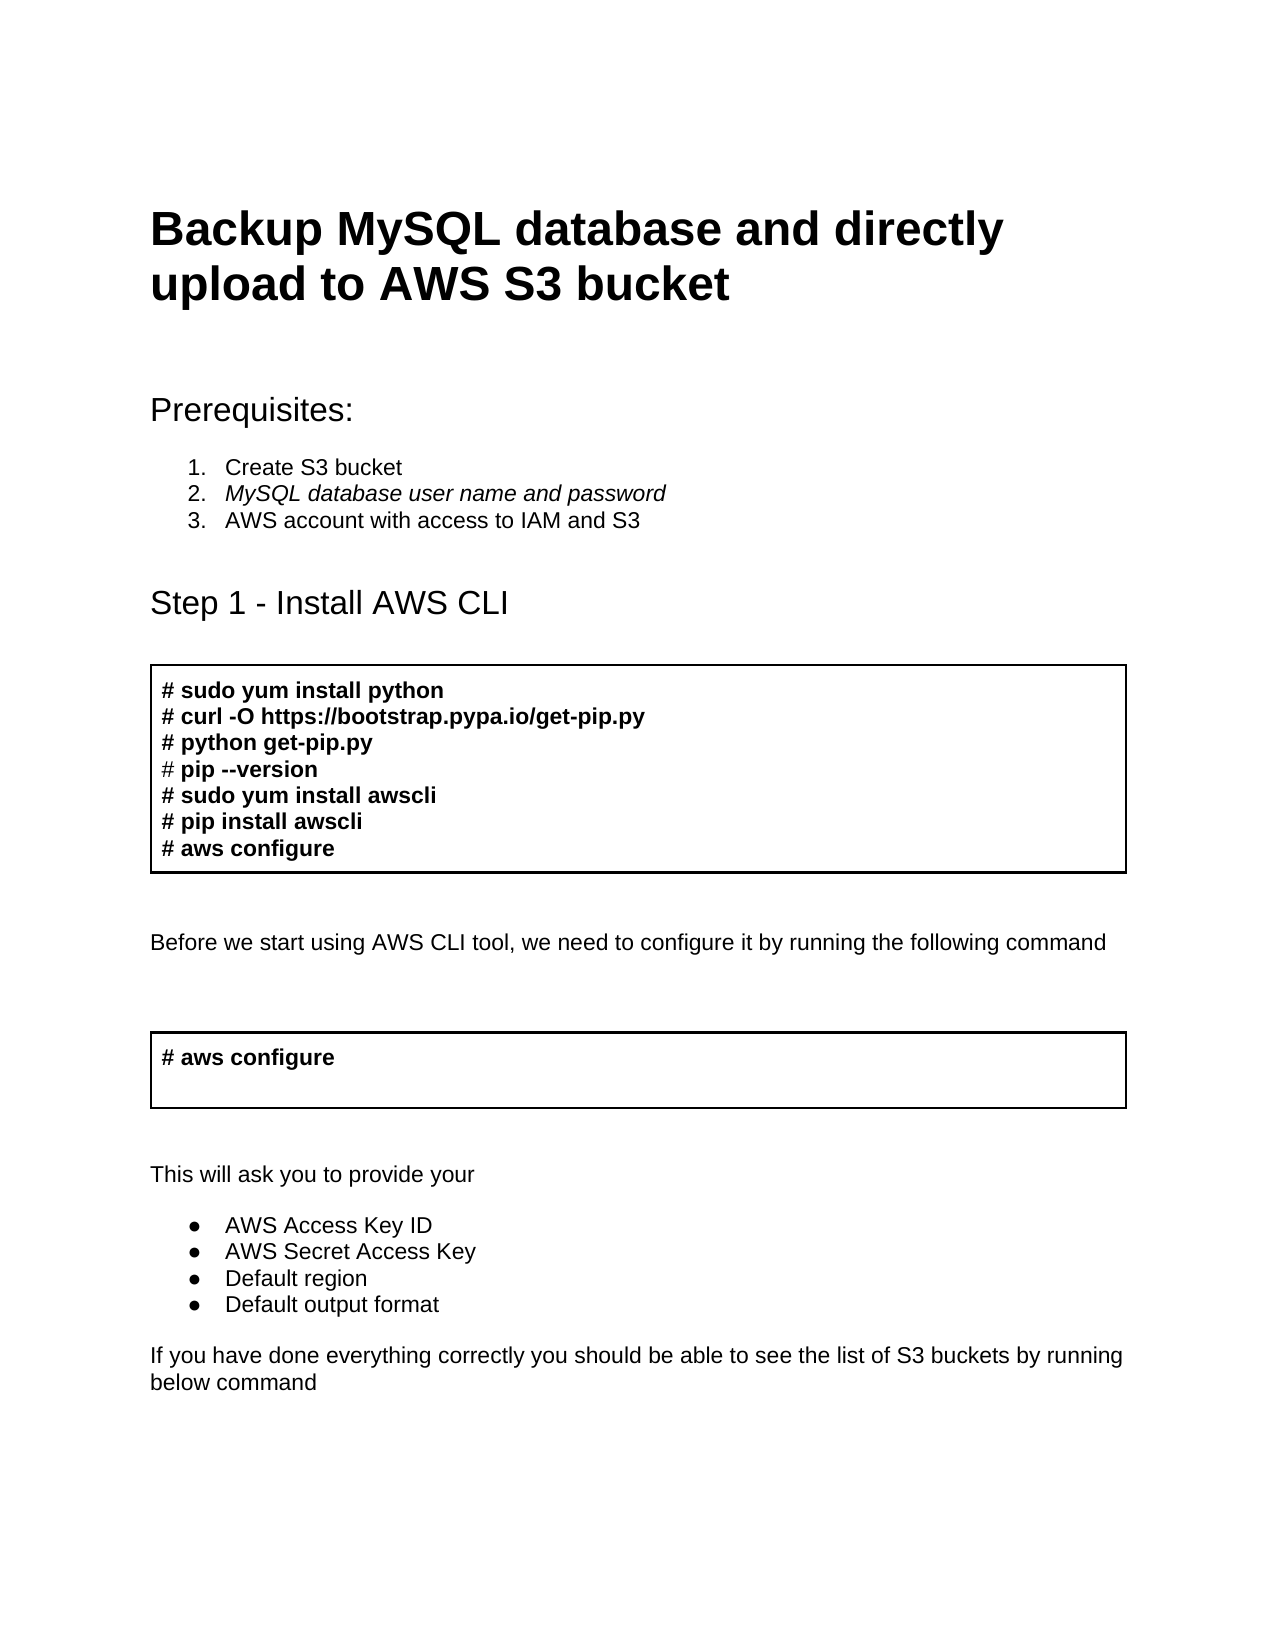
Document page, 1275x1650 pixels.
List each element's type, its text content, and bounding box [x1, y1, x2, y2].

subtitle Prerequisites: [150, 390, 1125, 429]
text If you have done everything correctly you should be able to see the list of S3 buckets by running below command [150, 1342, 1125, 1395]
table_header # sudo yum install python # curl -O https://bootstrap.pypa.io/get-pip.py # python get-pip.py # pip --version # sudo yum install awscli # pip install awscli # aws configure [152, 666, 1125, 871]
subtitle Backup MySQL database and directly upload to AWS S3 bucket [150, 200, 1125, 310]
list Default output format [187, 1291, 1125, 1317]
list AWS Secret Access Key [187, 1238, 1125, 1264]
list Create S3 bucket [187, 454, 1125, 480]
text This will ask you to provide your [150, 1161, 1125, 1187]
list Default region [187, 1264, 1125, 1291]
list MySQL database user name and password [187, 480, 1125, 507]
subtitle Step 1 - Install AWS CLI [150, 583, 1125, 621]
list AWS Access Key ID [187, 1212, 1125, 1238]
table_header # aws configure [152, 1034, 1125, 1107]
text Before we start using AWS CLI tool, we need to configure it by running the following command [150, 929, 1125, 955]
list AWS account with access to IAM and S3 [187, 507, 1125, 533]
